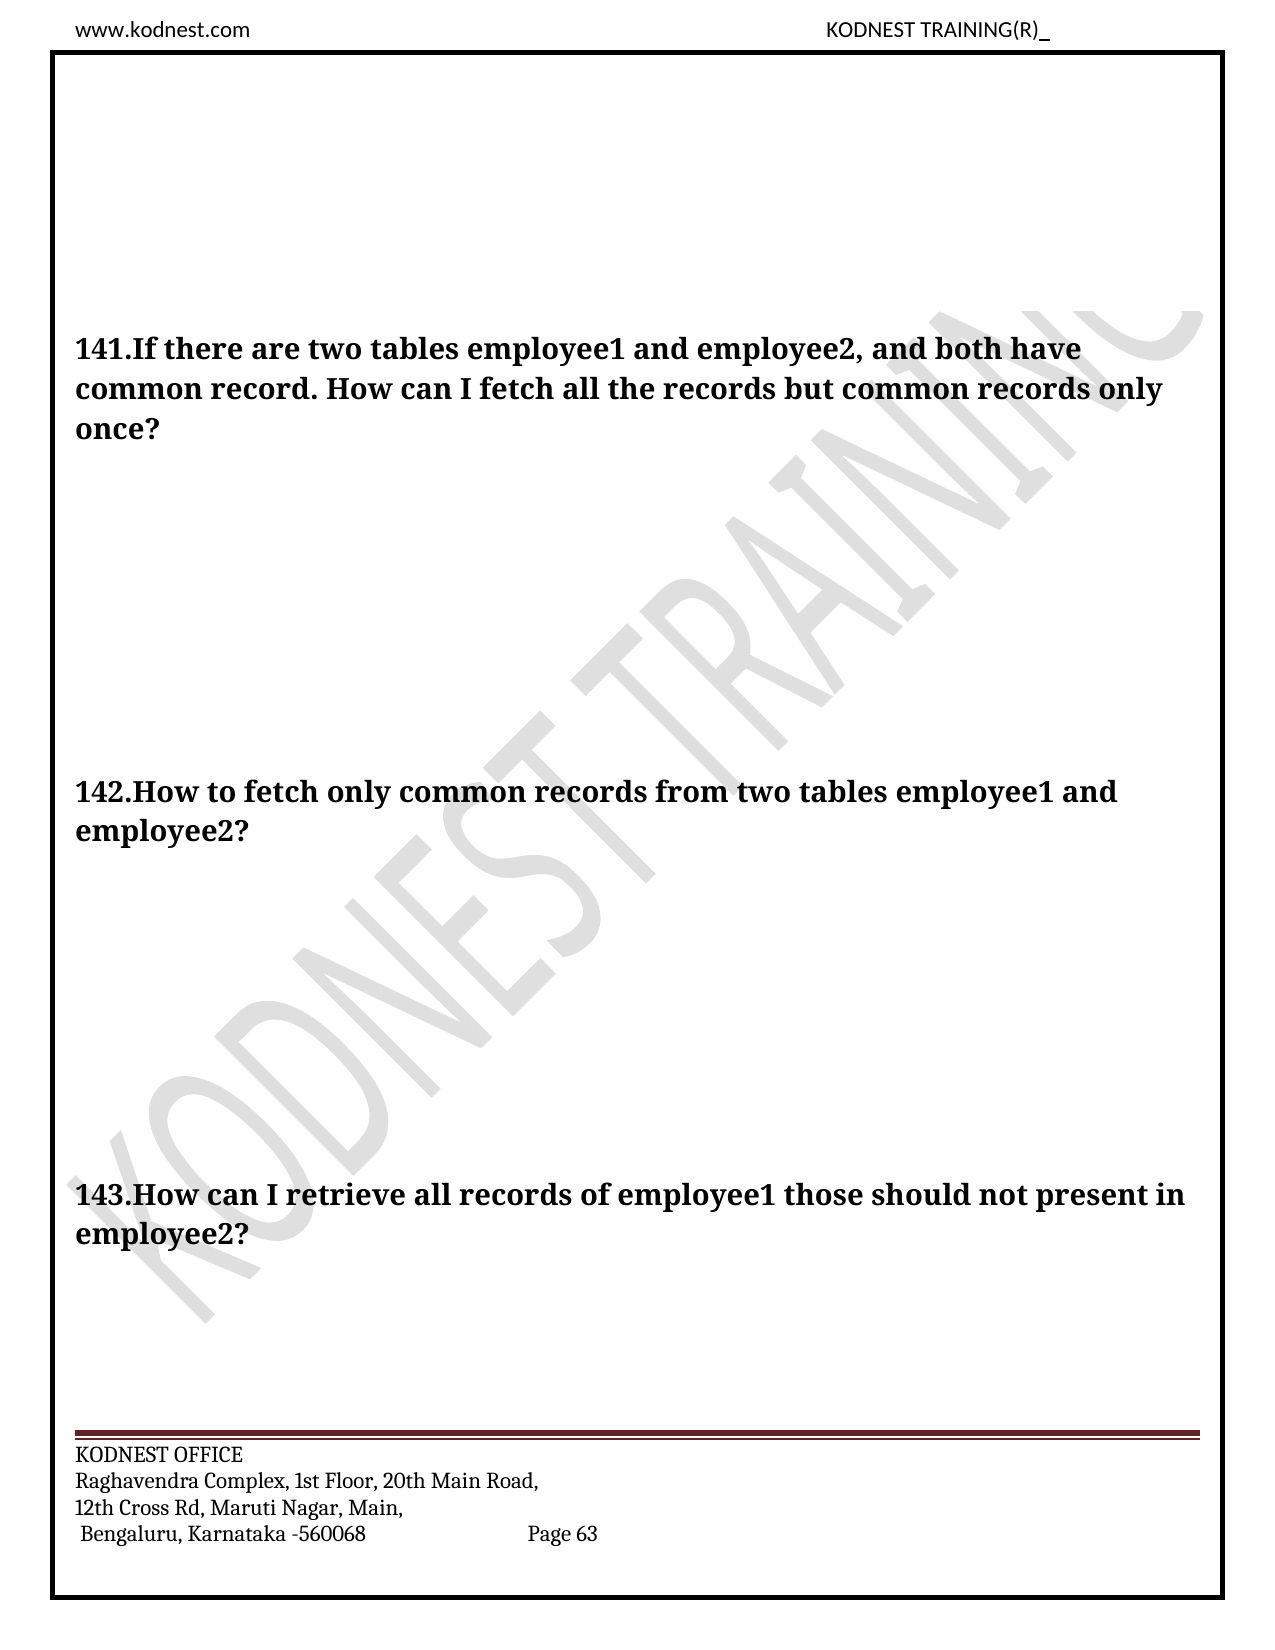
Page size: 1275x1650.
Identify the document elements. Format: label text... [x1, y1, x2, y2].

text 143.How can I retrieve all records of employee1 those should not present in employee2? [75, 1174, 1200, 1253]
text 142.How to fetch only common records from two tables employee1 and employee2? [75, 771, 1200, 850]
text 141.If there are two tables employee1 and employee2, and both have common record. How can I fetch all the records but common records only once? [75, 328, 1200, 448]
